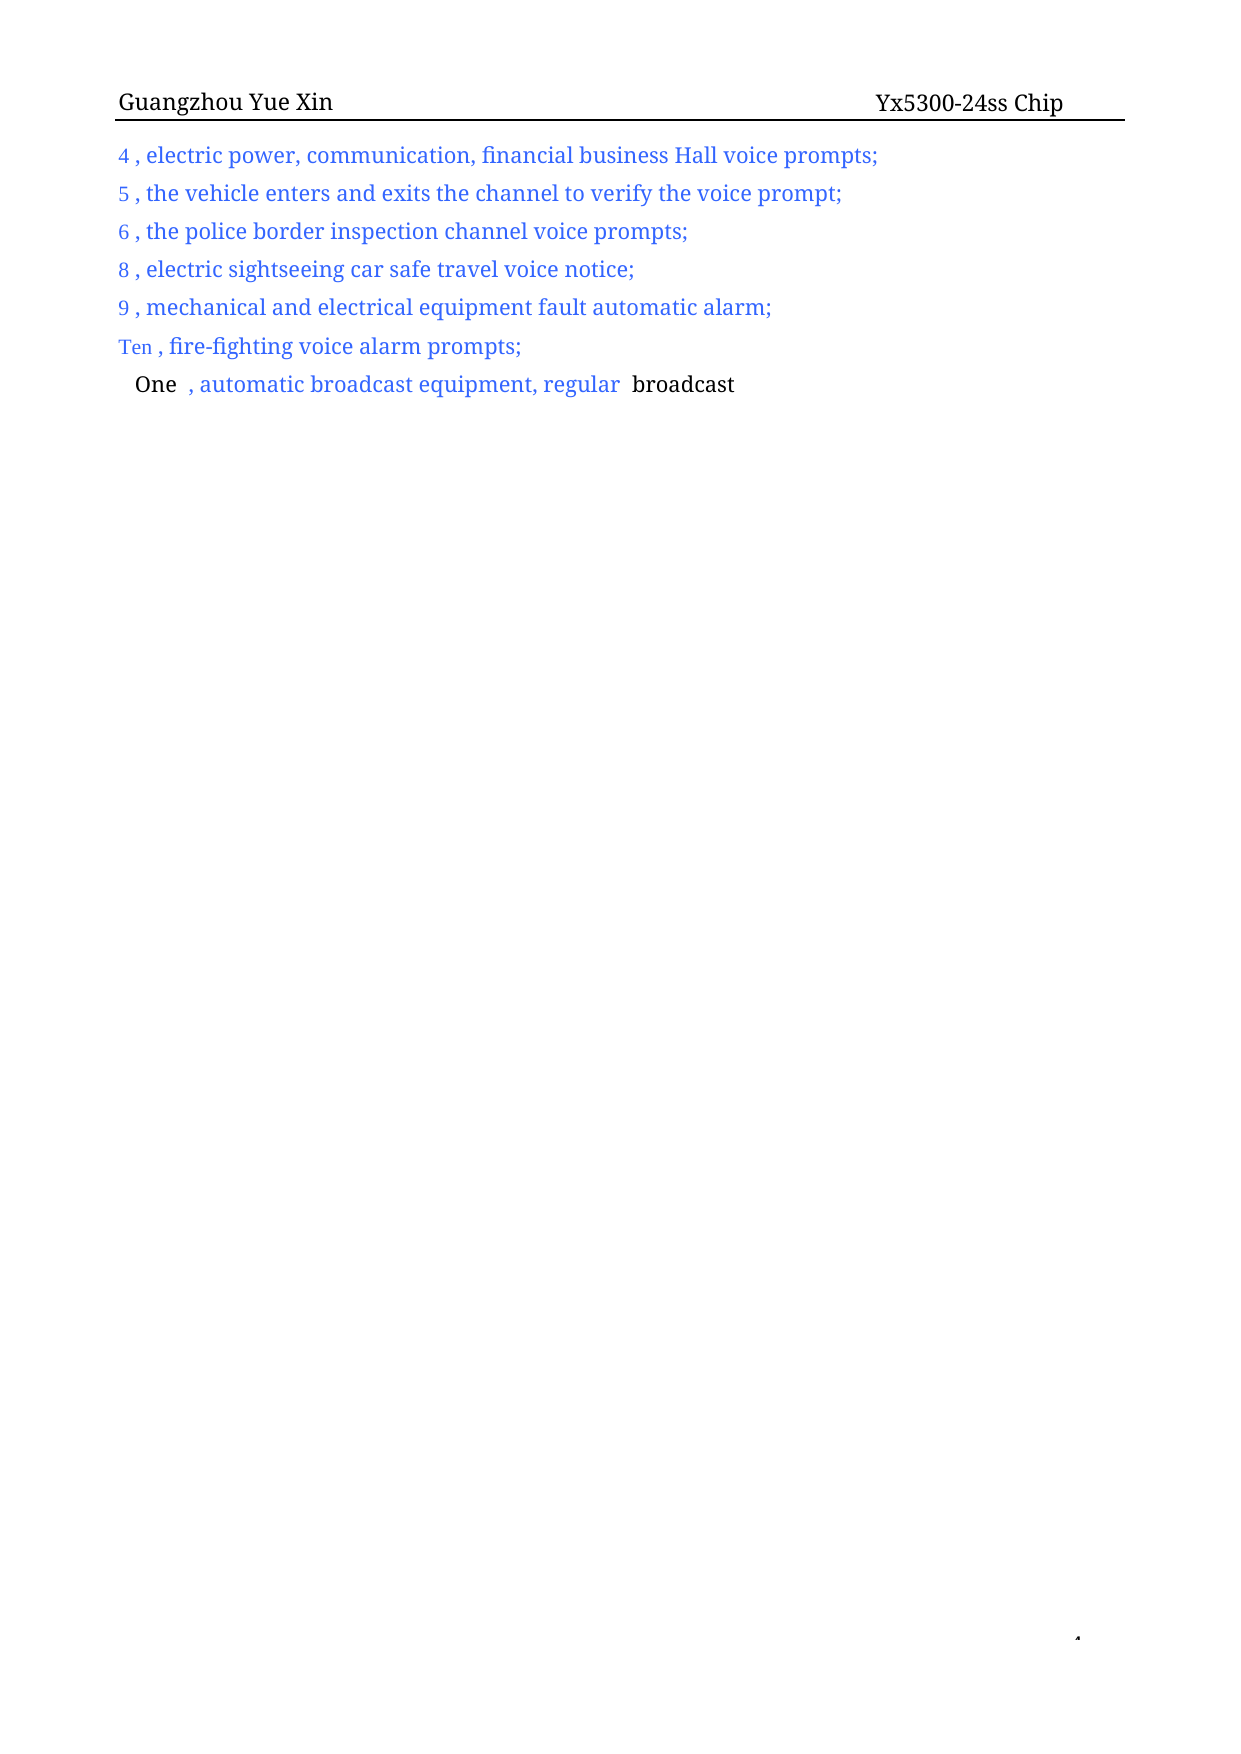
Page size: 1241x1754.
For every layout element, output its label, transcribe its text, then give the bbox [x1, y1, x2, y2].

text 8 , electric sightseeing car safe travel voice notice; [118, 254, 1173, 284]
text 6 , the police border inspection channel voice prompts; [118, 216, 1173, 246]
text Ten , fire-fighting voice alarm prompts; [118, 331, 1173, 361]
text 4 , electric power, communication, financial business Hall voice prompts; [118, 139, 1173, 169]
text One , automatic broadcast equipment, regular broadcast [118, 369, 1173, 399]
text 9 , mechanical and electrical equipment fault automatic alarm; [118, 292, 1173, 322]
text 5 , the vehicle enters and exits the channel to verify the voice prompt; [118, 178, 1173, 207]
